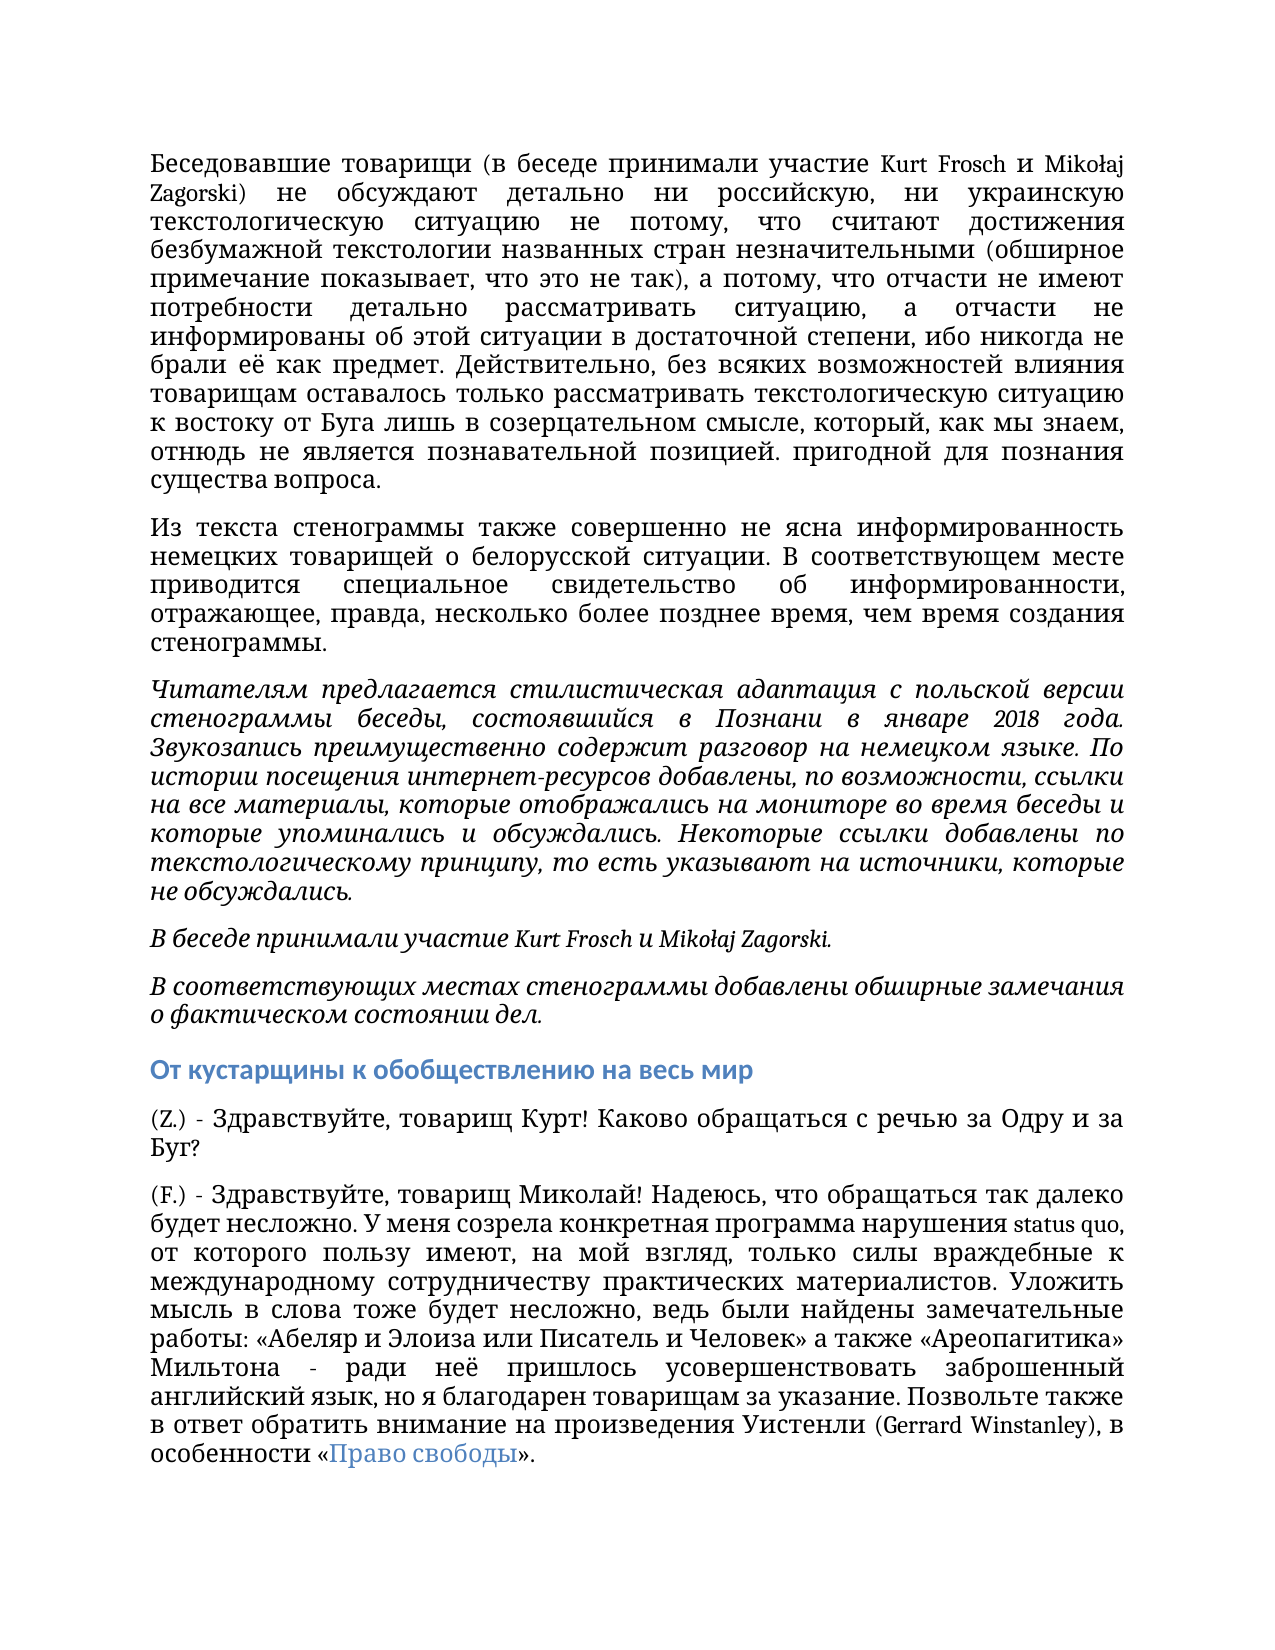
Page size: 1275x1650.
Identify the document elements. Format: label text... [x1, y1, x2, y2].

text В соответствующих местах стенограммы добавлены обширные замечания о фактическом состоянии дел. [150, 972, 1125, 1030]
text (F.) - Здравствуйте, товарищ Миколай! Надеюсь, что обращаться так далеко будет несложно. У меня созрела конкретная программа нарушения status quo, от которого пользу имеют, на мой взгляд, только силы враждебные к международному сотрудничеству практических материалистов. Уложить мысль в слова тоже будет несложно, ведь были найдены замечательные работы: «Абеляр и Элоиза или Писатель и Человек» а также «Ареопагитика» Мильтона - ради неё пришлось усовершенствовать заброшенный английский язык, но я благодарен товарищам за указание. Позвольте также в ответ обратить внимание на произведения Уистенли (Gerrard Winstanley), в особенности «Право свободы». [150, 1181, 1125, 1469]
text В беседе принимали участие Kurt Frosch и Mikołaj Zagorski. [150, 925, 1125, 954]
text Беседовавшие товарищи (в беседе принимали участие Kurt Frosch и Mikołaj Zagorski) не обсуждают детально ни российскую, ни украинскую текстологическую ситуацию не потому, что считают достижения безбумажной текстологии названных стран незначительными (обширное примечание показывает, что это не так), а потому, что отчасти не имеют потребности детально рассматривать ситуацию, а отчасти не информированы об этой ситуации в достаточной степени, ибо никогда не брали её как предмет. Действительно, без всяких возможностей влияния товарищам оставалось только рассматривать текстологическую ситуацию к востоку от Буга лишь в созерцательном смысле, который, как мы знаем, отнюдь не является познавательной позицией. пригодной для познания существа вопроса. [150, 150, 1125, 495]
text (Z.) - Здравствуйте, товарищ Курт! Каково обращаться с речью за Одру и за Буг? [150, 1105, 1125, 1163]
text Из текста стенограммы также совершенно не ясна информированность немецких товарищей о белорусской ситуации. В соответствующем месте приводится специальное свидетельство об информированности, отражающее, правда, несколько более позднее время, чем время создания стенограммы. [150, 514, 1125, 657]
subtitle От кустарщины к обобществлению на весь мир [150, 1051, 1125, 1086]
text Читателям предлагается стилистическая адаптация с польской версии стенограммы беседы, состоявшийся в Познани в январе 2018 года. Звукозапись преимущественно содержит разговор на немецком языке. По истории посещения интернет-ресурсов добавлены, по возможности, ссылки на все материалы, которые отображались на мониторе во время беседы и которые упоминались и обсуждались. Некоторые ссылки добавлены по текстологическому принципу, то есть указывают на источники, которые не обсуждались. [150, 676, 1125, 906]
